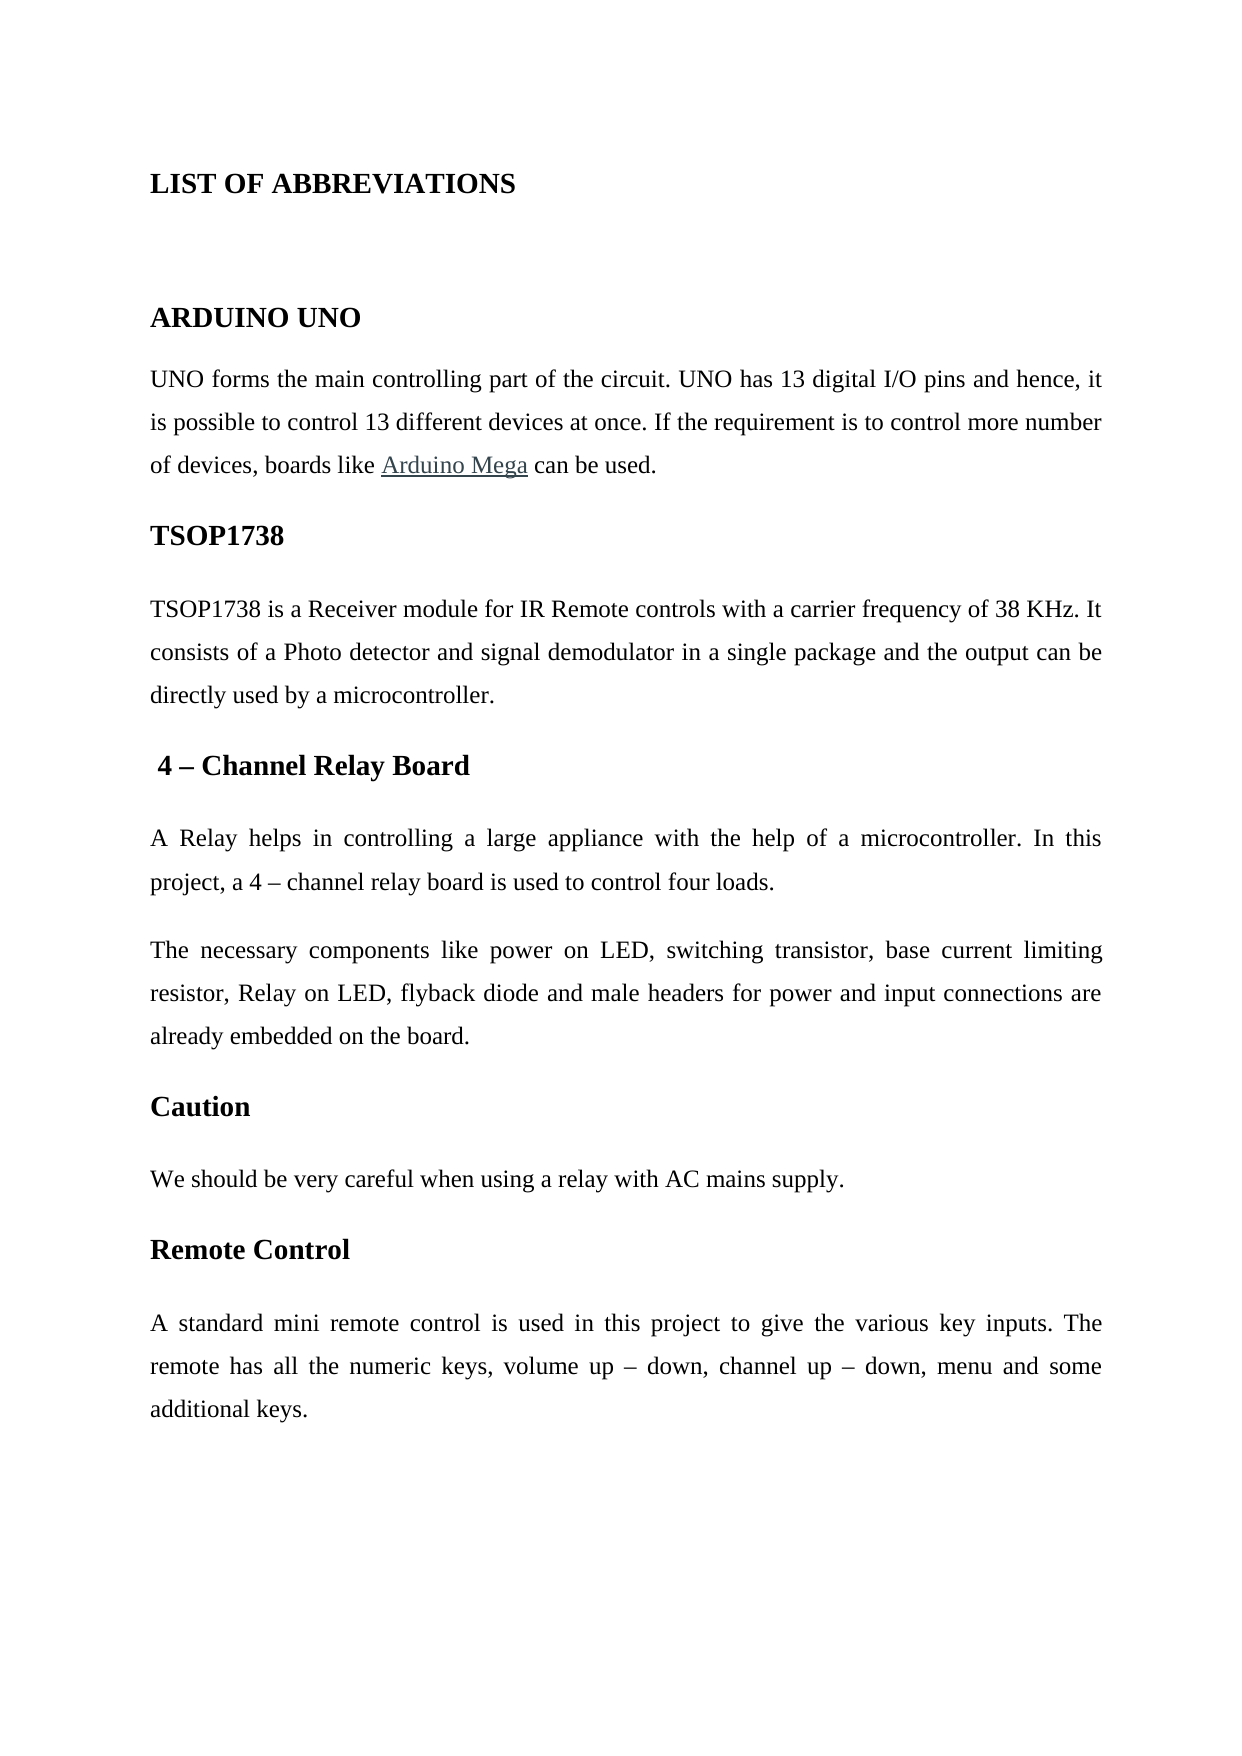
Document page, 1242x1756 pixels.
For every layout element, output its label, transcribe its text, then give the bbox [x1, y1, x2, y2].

text A standard mini remote control is used in this project to give the various key inputs. The remote has all the numeric keys, volume up – down, channel up – down, menu and some additional keys. [150, 1308, 1103, 1423]
text TSOP1738 [150, 518, 1103, 552]
text ARDUINO UNO [150, 301, 1103, 334]
text 4 – Channel Relay Board [150, 748, 1103, 782]
text Caution [150, 1089, 1103, 1123]
text The necessary components like power on LED, switching transistor, base current limiting resistor, Relay on LED, flyback diode and male headers for power and input connections are already embedded on the board. [150, 935, 1103, 1050]
text LIST OF ABBREVIATIONS [150, 166, 1103, 200]
text Remote Control [150, 1232, 1103, 1266]
text UNO forms the main controlling part of the circuit. UNO has 13 digital I/O pins and hence, it is possible to control 13 different devices at once. If the requirement is to control more number of devices, boards like Arduino Mega can be used. [150, 364, 1103, 479]
text A Relay helps in controlling a large appliance with the help of a microcontroller. In this project, a 4 – channel relay board is used to control four loads. [150, 823, 1103, 895]
text We should be very careful when using a relay with AC mains supply. [150, 1164, 1103, 1193]
text TSOP1738 is a Receiver module for IR Remote controls with a carrier frequency of 38 KHz. It consists of a Photo detector and signal demodulator in a single package and the output can be directly used by a microcontroller. [150, 594, 1103, 709]
